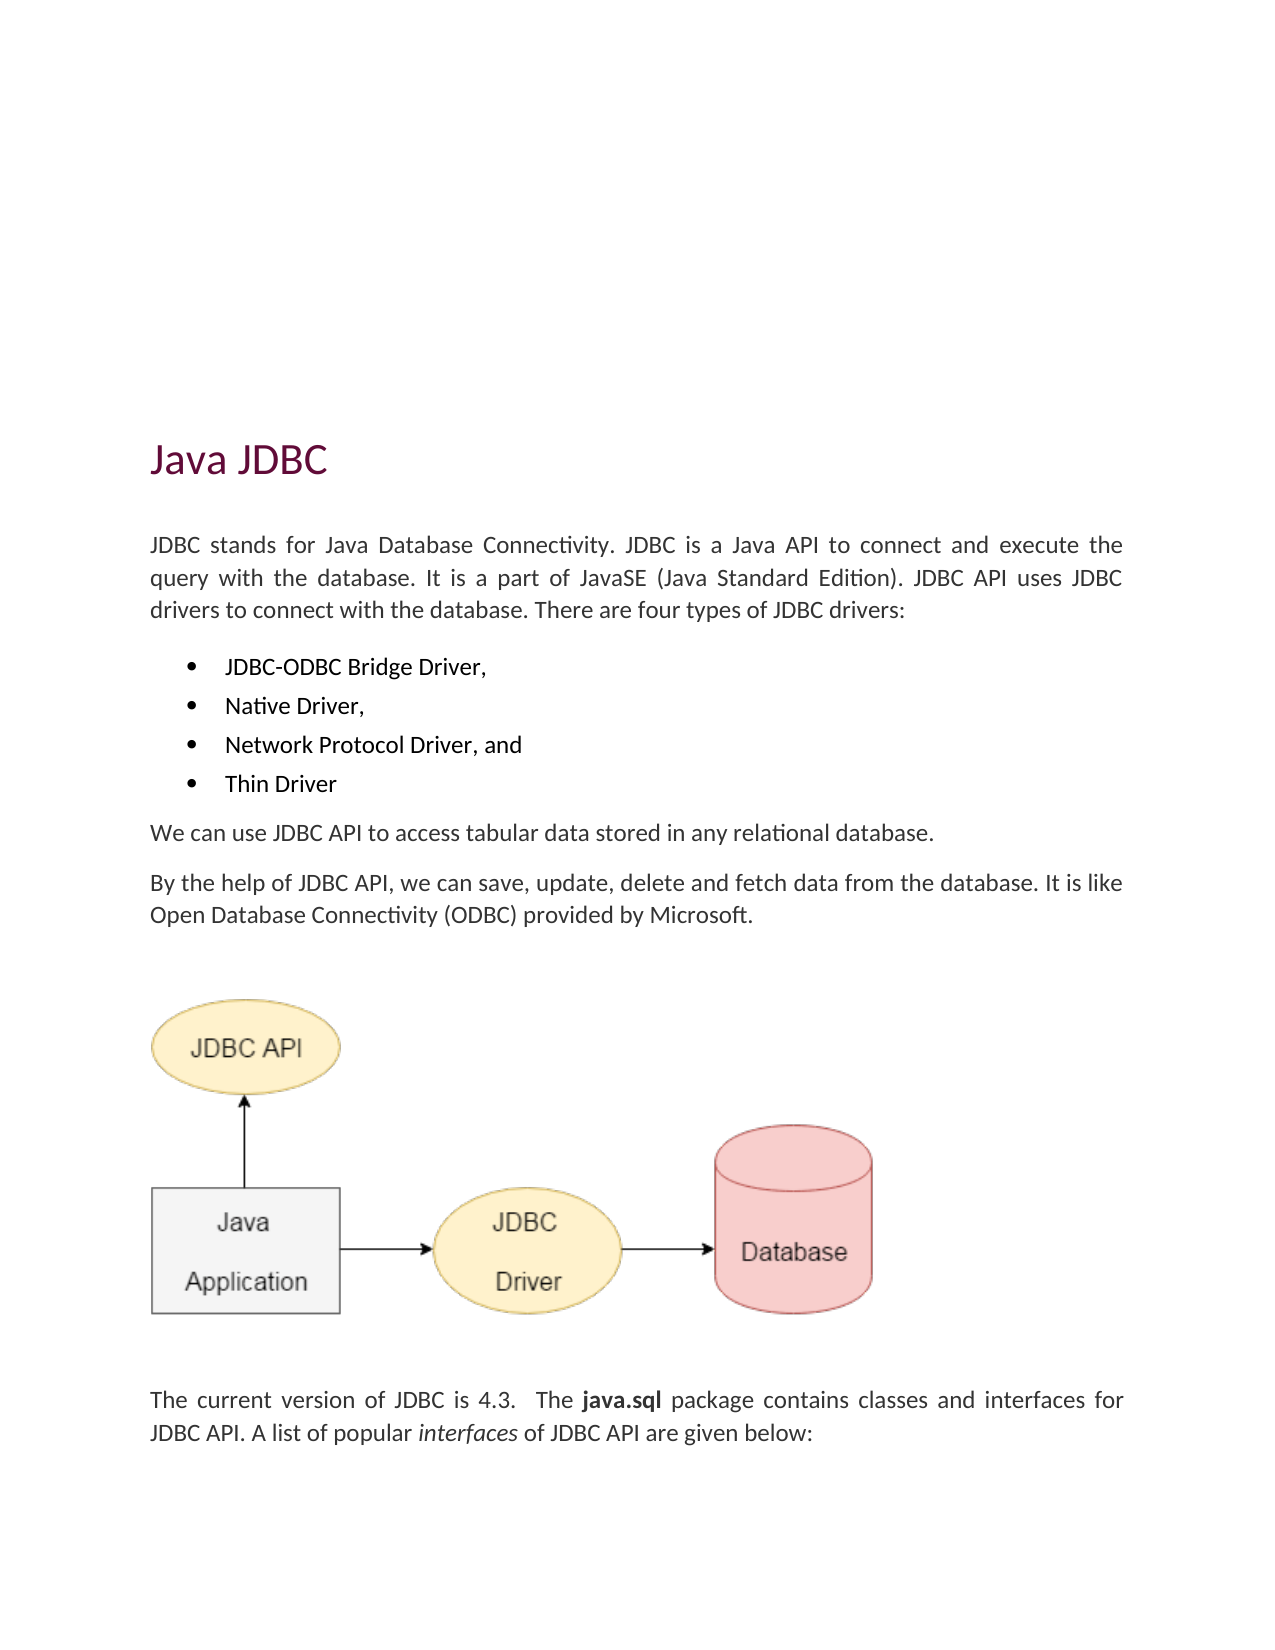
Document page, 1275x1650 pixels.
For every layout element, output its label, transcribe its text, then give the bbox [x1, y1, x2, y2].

list JDBC-ODBC Bridge Driver, [187, 644, 1125, 683]
list Native Driver, [187, 683, 1125, 722]
list Network Protocol Driver, and [187, 722, 1125, 761]
picture [150, 998, 889, 1316]
text The current version of JDBC is 4.3. The java.sql package contains classes and interfaces for JDBC API. A list of popular interfaces of JDBC API are given below: [150, 1384, 1125, 1448]
text JDBC stands for Java Database Connectivity. JDBC is a Java API to connect and execute the query with the database. It is a part of JavaSE (Java Standard Edition). JDBC API uses JDBC drivers to connect with the database. There are four types of JDBC drivers: [150, 529, 1125, 625]
list Thin Driver [187, 761, 1125, 800]
subtitle Java JDBC [150, 443, 1125, 482]
text We can use JDBC API to access tabular data stored in any relational database. [150, 817, 1125, 848]
text By the help of JDBC API, we can save, update, delete and fetch data from the database. It is like Open Database Connectivity (ODBC) provided by Microsoft. [150, 867, 1125, 930]
